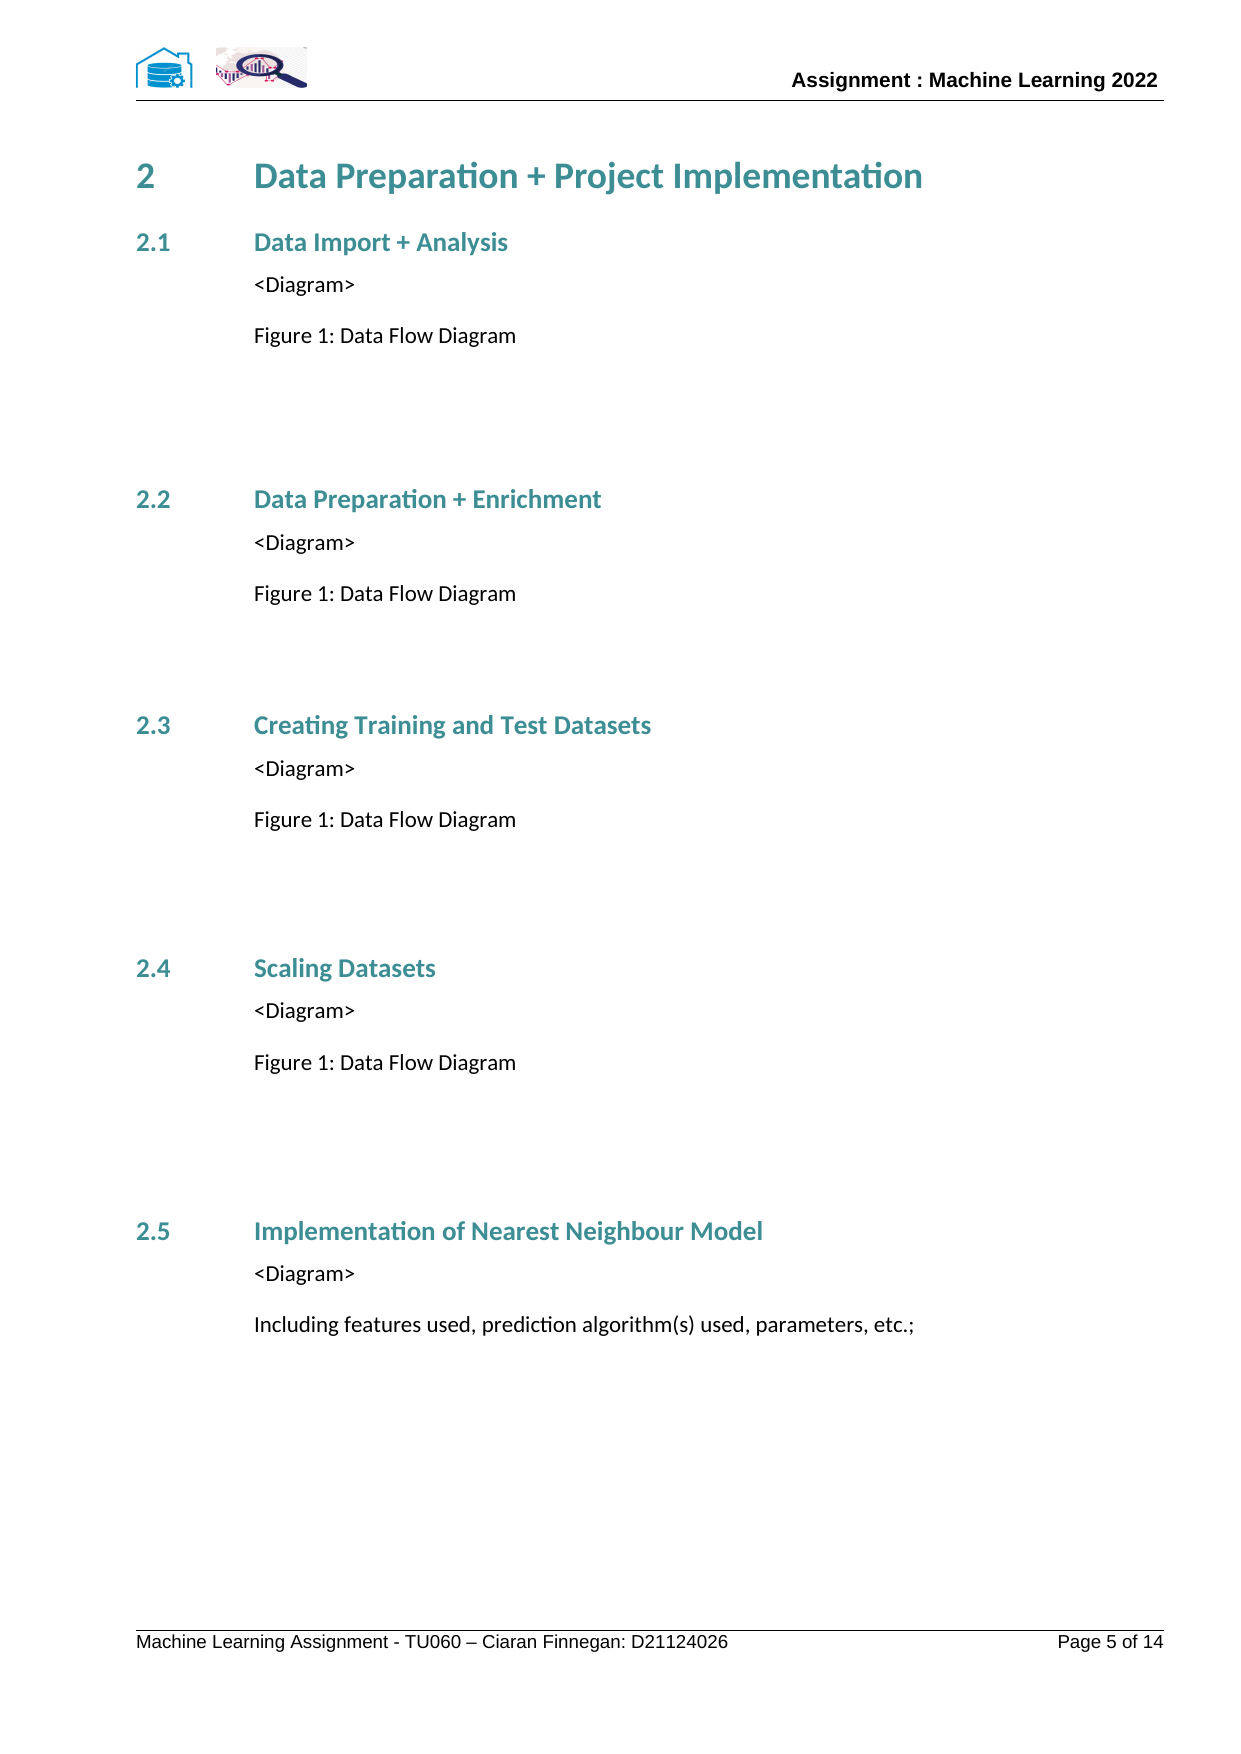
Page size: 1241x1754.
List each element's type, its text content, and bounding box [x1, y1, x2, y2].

text Figure 1: Data Flow Diagram [254, 322, 1163, 349]
subtitle Implementation of Nearest Neighbour Model [136, 1214, 1163, 1247]
subtitle Creating Training and Test Datasets [136, 708, 1163, 742]
text <Diagram> [254, 997, 1163, 1025]
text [195, 1311, 1163, 1338]
text <Diagram> [254, 754, 1163, 782]
picture [135, 47, 162, 63]
text <Diagram> [254, 528, 1163, 556]
picture [166, 47, 193, 63]
subtitle Scaling Datasets [136, 951, 1163, 984]
text <Diagram> [254, 271, 1163, 299]
text Figure 1: Data Flow Diagram [254, 579, 1163, 607]
text Figure 1: Data Flow Diagram [254, 1048, 1163, 1076]
subtitle Data Preparation + Enrichment [136, 483, 1163, 516]
text Figure 1: Data Flow Diagram [254, 805, 1163, 833]
picture [138, 51, 190, 88]
subtitle Data Import + Analysis [136, 225, 1163, 258]
subtitle Data Preparation + Project Implementation [136, 152, 1163, 198]
text <Diagram> [254, 1259, 1163, 1288]
picture [216, 47, 307, 88]
